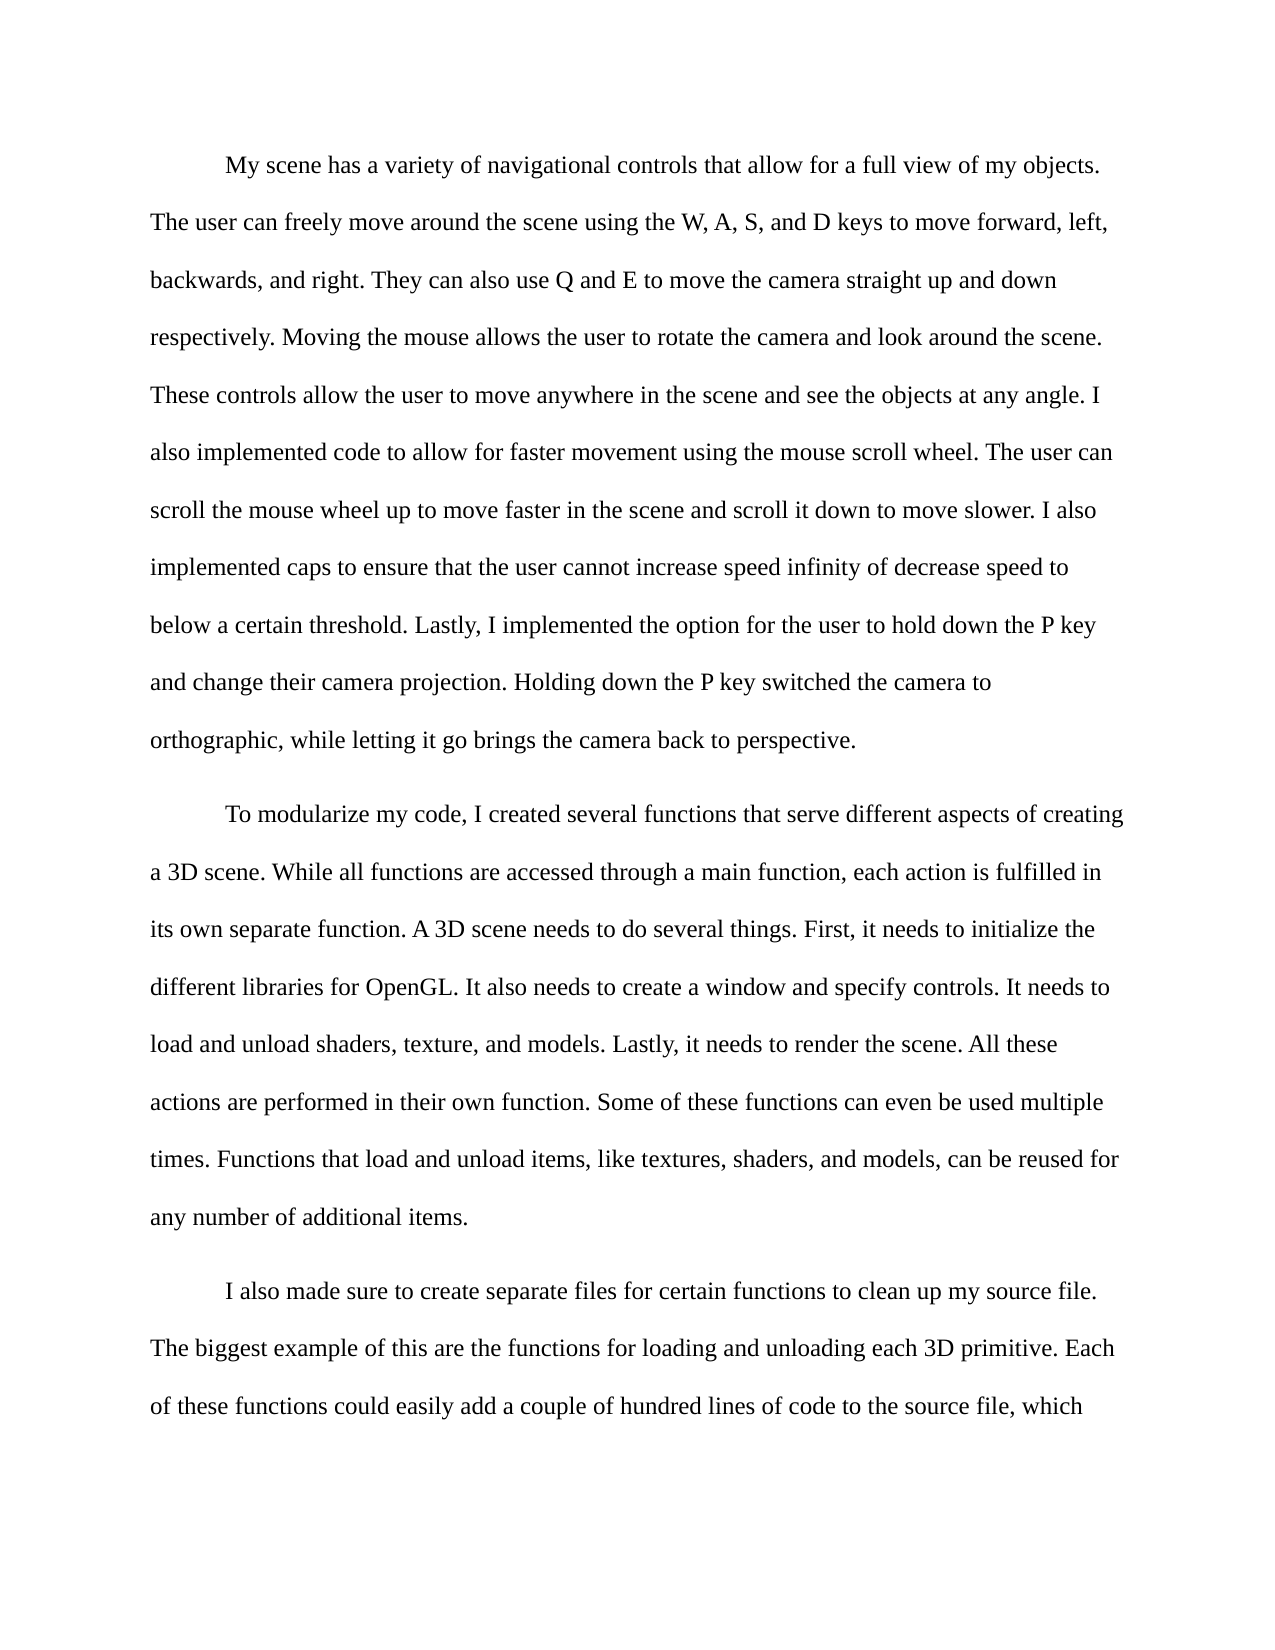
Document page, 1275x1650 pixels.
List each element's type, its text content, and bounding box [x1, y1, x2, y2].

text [150, 1276, 1125, 1419]
text To modularize my code, I created several functions that serve different aspects of creating a 3D scene. While all functions are accessed through a main function, each action is fulfilled in its own separate function. A 3D scene needs to do several things. First, it needs to initialize the different libraries for OpenGL. It also needs to create a window and specify controls. It needs to load and unload shaders, texture, and models. Lastly, it needs to render the scene. All these actions are performed in their own function. Some of these functions can even be used multiple times. Functions that load and unload items, like textures, shaders, and models, can be reused for any number of additional items. [150, 799, 1125, 1230]
text My scene has a variety of navigational controls that allow for a full view of my objects. The user can freely move around the scene using the W, A, S, and D keys to move forward, left, backwards, and right. They can also use Q and E to move the camera straight up and down respectively. Moving the mouse allows the user to rotate the camera and look around the scene. These controls allow the user to move anywhere in the scene and see the objects at any angle. I also implemented code to allow for faster movement using the mouse scroll wheel. The user can scroll the mouse wheel up to move faster in the scene and scroll it down to move slower. I also implemented caps to ensure that the user cannot increase speed infinity of decrease speed to below a certain threshold. Lastly, I implemented the option for the user to hold down the P key and change their camera projection. Holding down the P key switched the camera to orthographic, while letting it go brings the camera back to perspective. [150, 150, 1125, 754]
